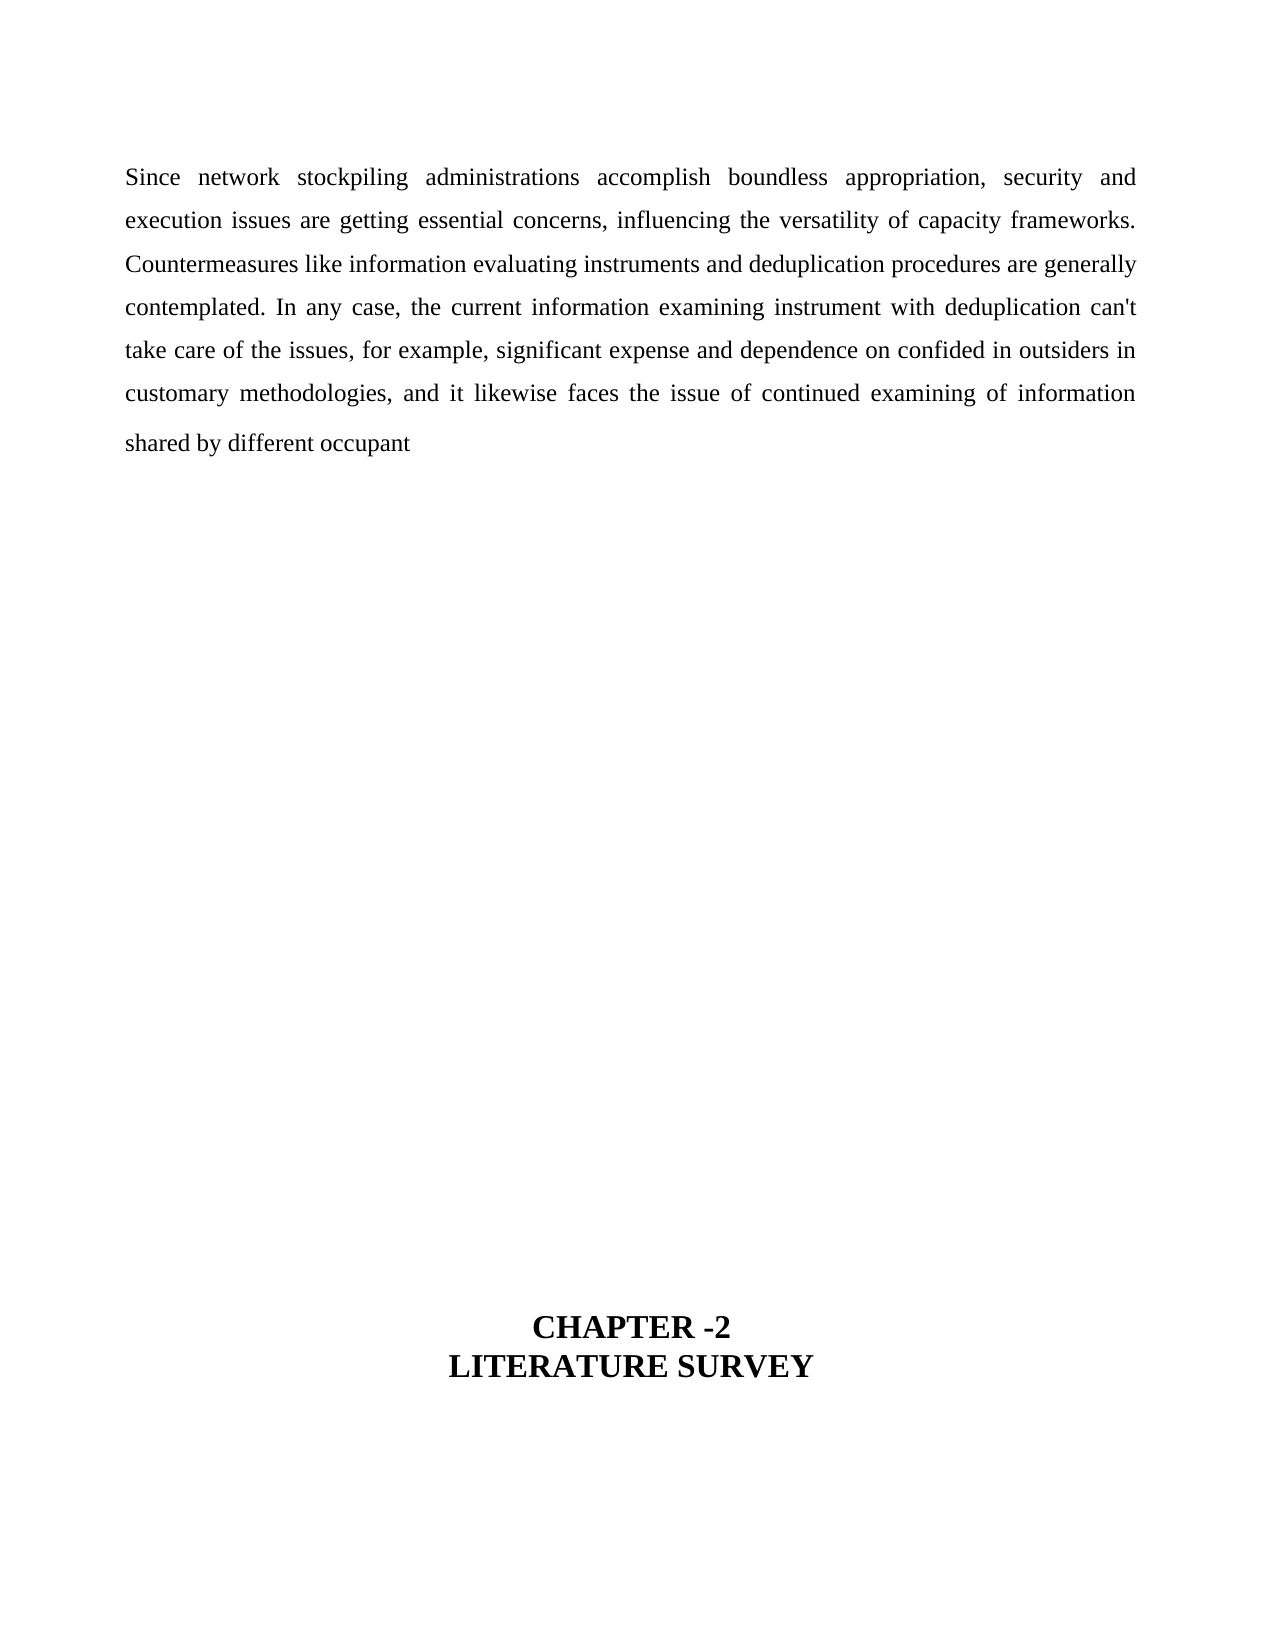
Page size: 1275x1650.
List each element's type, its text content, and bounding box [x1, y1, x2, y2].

text CHAPTER -2 [125, 1308, 1137, 1346]
text Since network stockpiling administrations accomplish boundless appropriation, security and execution issues are getting essential concerns, influencing the versatility of capacity frameworks. Countermeasures like information evaluating instruments and deduplication procedures are generally contemplated. In any case, the current information examining instrument with deduplication can't take care of the issues, for example, significant expense and dependence on confided in outsiders in customary methodologies, and it likewise faces the issue of continued examining of information shared by different occupant [125, 162, 1137, 457]
text LITERATURE SURVEY [125, 1346, 1137, 1384]
